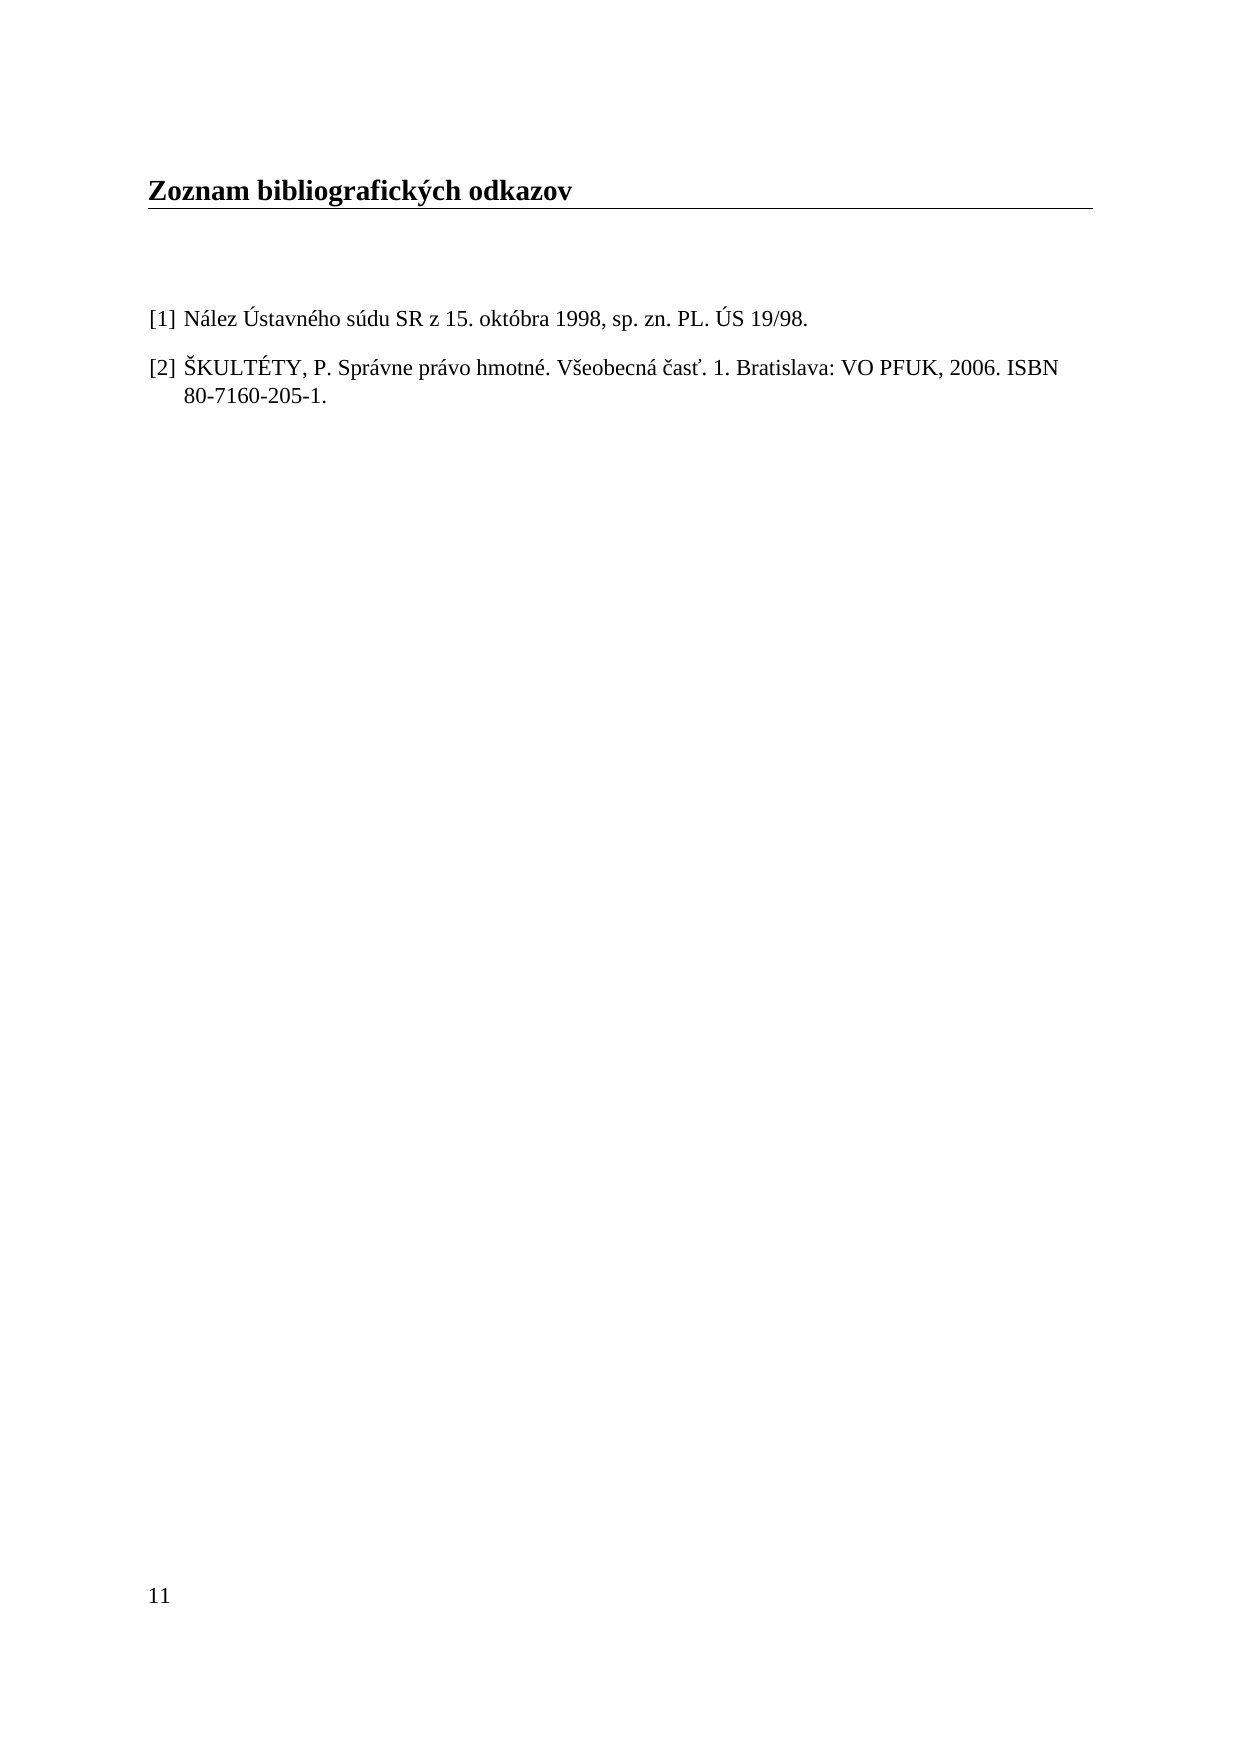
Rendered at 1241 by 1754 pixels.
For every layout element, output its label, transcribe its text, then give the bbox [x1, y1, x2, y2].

table_cell ŠKULTÉTY, P. Správne právo hmotné. Všeobecná časť. 1. Bratislava: VO PFUK, 2006. ISBN 80-7160-205-1. [182, 352, 1093, 429]
table_cell [2] [148, 352, 182, 429]
table_header Nález Ústavného súdu SR z 15. októbra 1998, sp. zn. PL. ÚS 19/98. [182, 304, 1093, 352]
table_header [1] [148, 304, 182, 352]
text Zoznam bibliografických odkazov [148, 173, 1093, 208]
